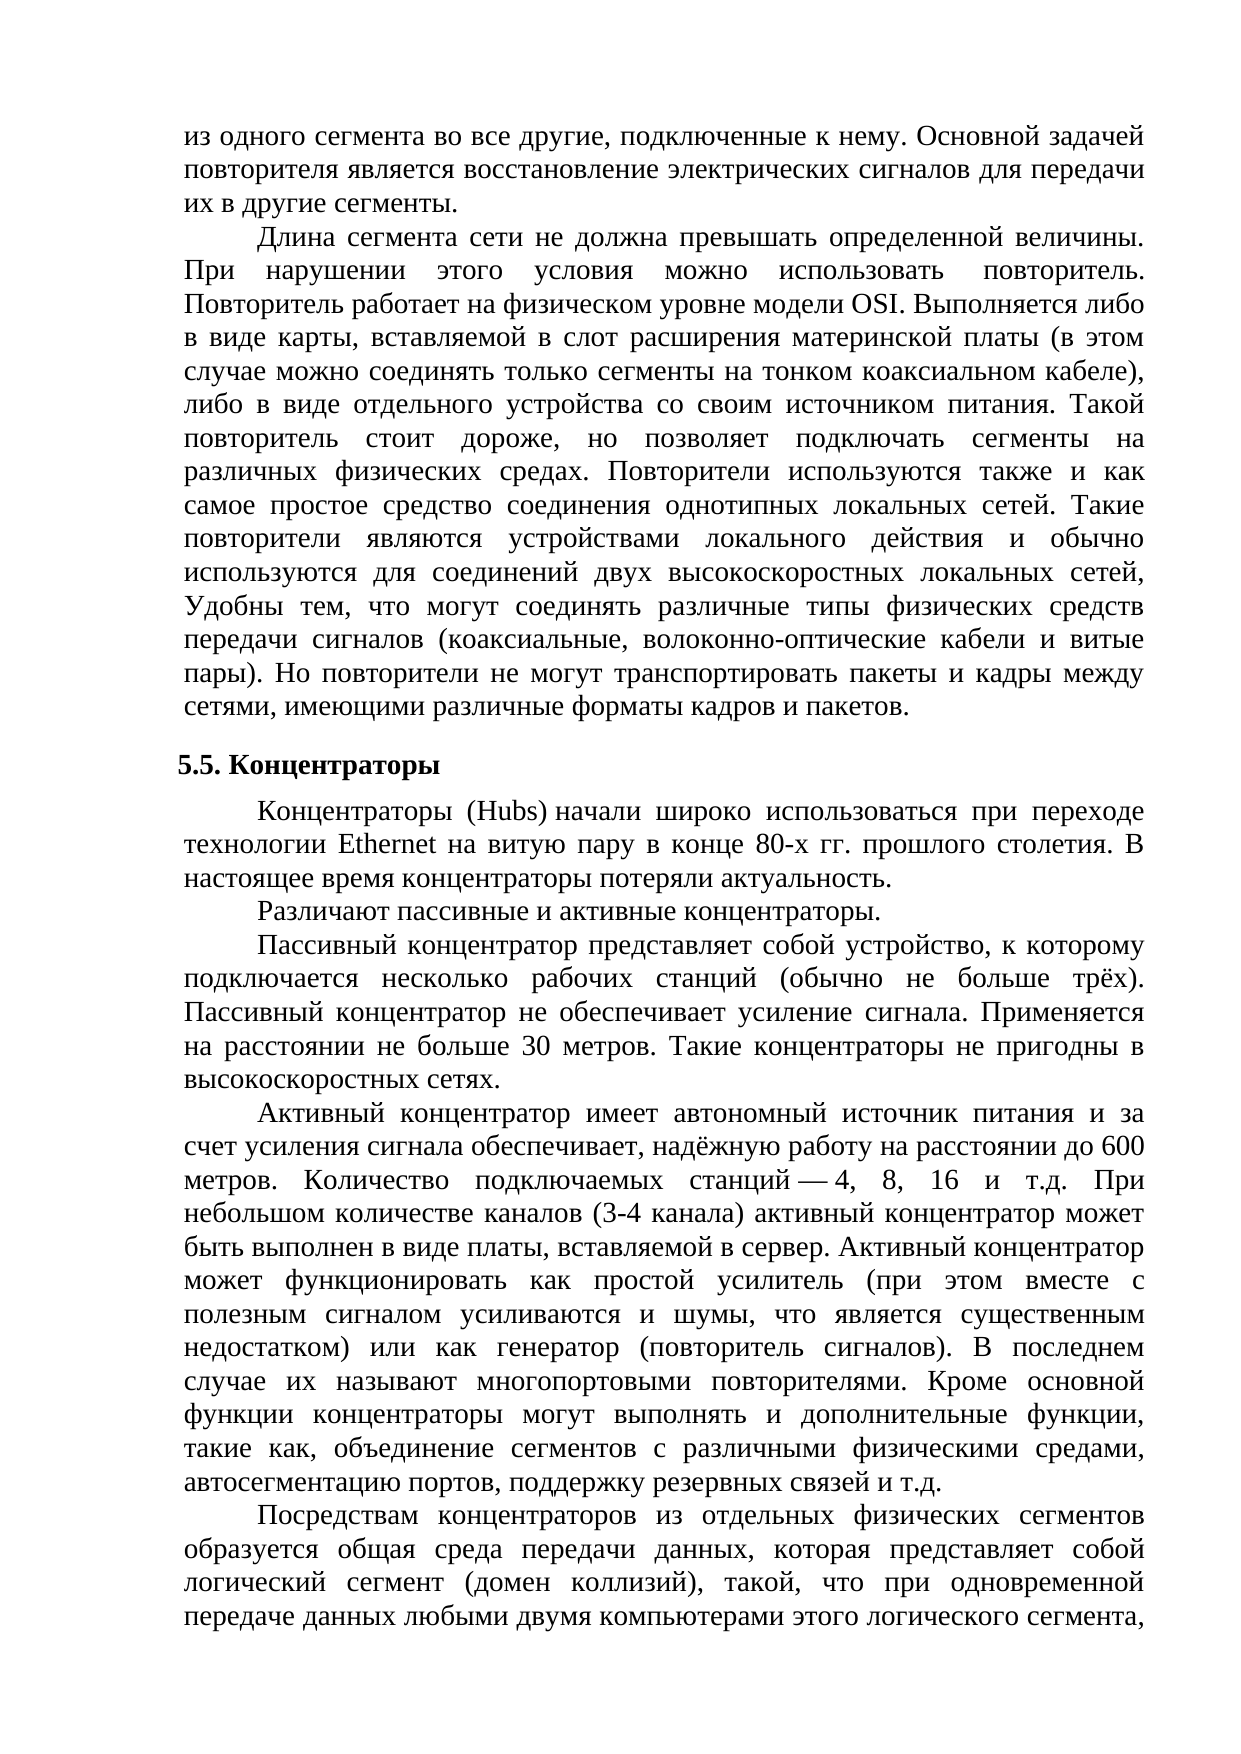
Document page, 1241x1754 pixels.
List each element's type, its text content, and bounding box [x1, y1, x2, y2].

text Концентраторы (Hubs) начали широко использоваться при переходе технологии Ethernet на витую пару в конце 80-х гг. прошлого столетия. В настоящее время концентраторы потеряли актуальность. [183, 793, 1145, 893]
text Различают пассивные и активные концентраторы. [183, 893, 1145, 927]
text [183, 1497, 1145, 1631]
text Длина сегмента сети не должна превышать определенной величины. При нарушении этого условия можно использовать повторитель. Повторитель работает на физическом уровне модели OSI. Выполняется либо в виде карты, вставляемой в слот расширения материнской платы (в этом случае можно соединять только сегменты на тонком коаксиальном кабеле), либо в виде отдельного устройства со своим источником питания. Такой повторитель стоит дороже, но позволяет подключать сегменты на различных физических средах. Повторители используются также и как самое простое средство соединения однотипных локальных сетей. Такие повторители являются устройствами локального действия и обычно используются для соединений двух высокоскоростных локальных сетей, Удобны тем, что могут соединять различные типы физических средств передачи сигналов (коаксиальные, волоконно-оптические кабели и витые пары). Но повторители не могут транспортировать пакеты и кадры между сетями, имеющими различные форматы кадров и пакетов. [183, 219, 1145, 722]
text Активный концентратор имеет автономный источник питания и за счет усиления сигнала обеспечивает, надёжную работу на расстоянии до 600 метров. Количество подключаемых станций — 4, 8, 16 и т.д. При небольшом количестве каналов (3-4 канала) активный концентратор может быть выполнен в виде платы, вставляемой в сервер. Активный концентратор может функционировать как простой усилитель (при этом вместе с полезным сигналом усиливаются и шумы, что является существенным недостатком) или как генератор (повторитель сигналов). В последнем случае их называют многопортовыми повторителями. Кроме основной функции концентраторы могут выполнять и дополнительные функции, такие как, объединение сегментов с различными физическими средами, автосегментацию портов, поддержку резервных связей и т.д. [183, 1095, 1145, 1497]
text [183, 118, 1145, 219]
text Пассивный концентратор представляет собой устройство, к которому подключается несколько рабочих станций (обычно не больше трёх). Пассивный концентратор не обеспечивает усиление сигнала. Применяется на расстоянии не больше 30 метров. Такие концентраторы не пригодны в высокоскоростных сетях. [183, 927, 1145, 1095]
text 5.5. Концентраторы [177, 747, 1152, 780]
